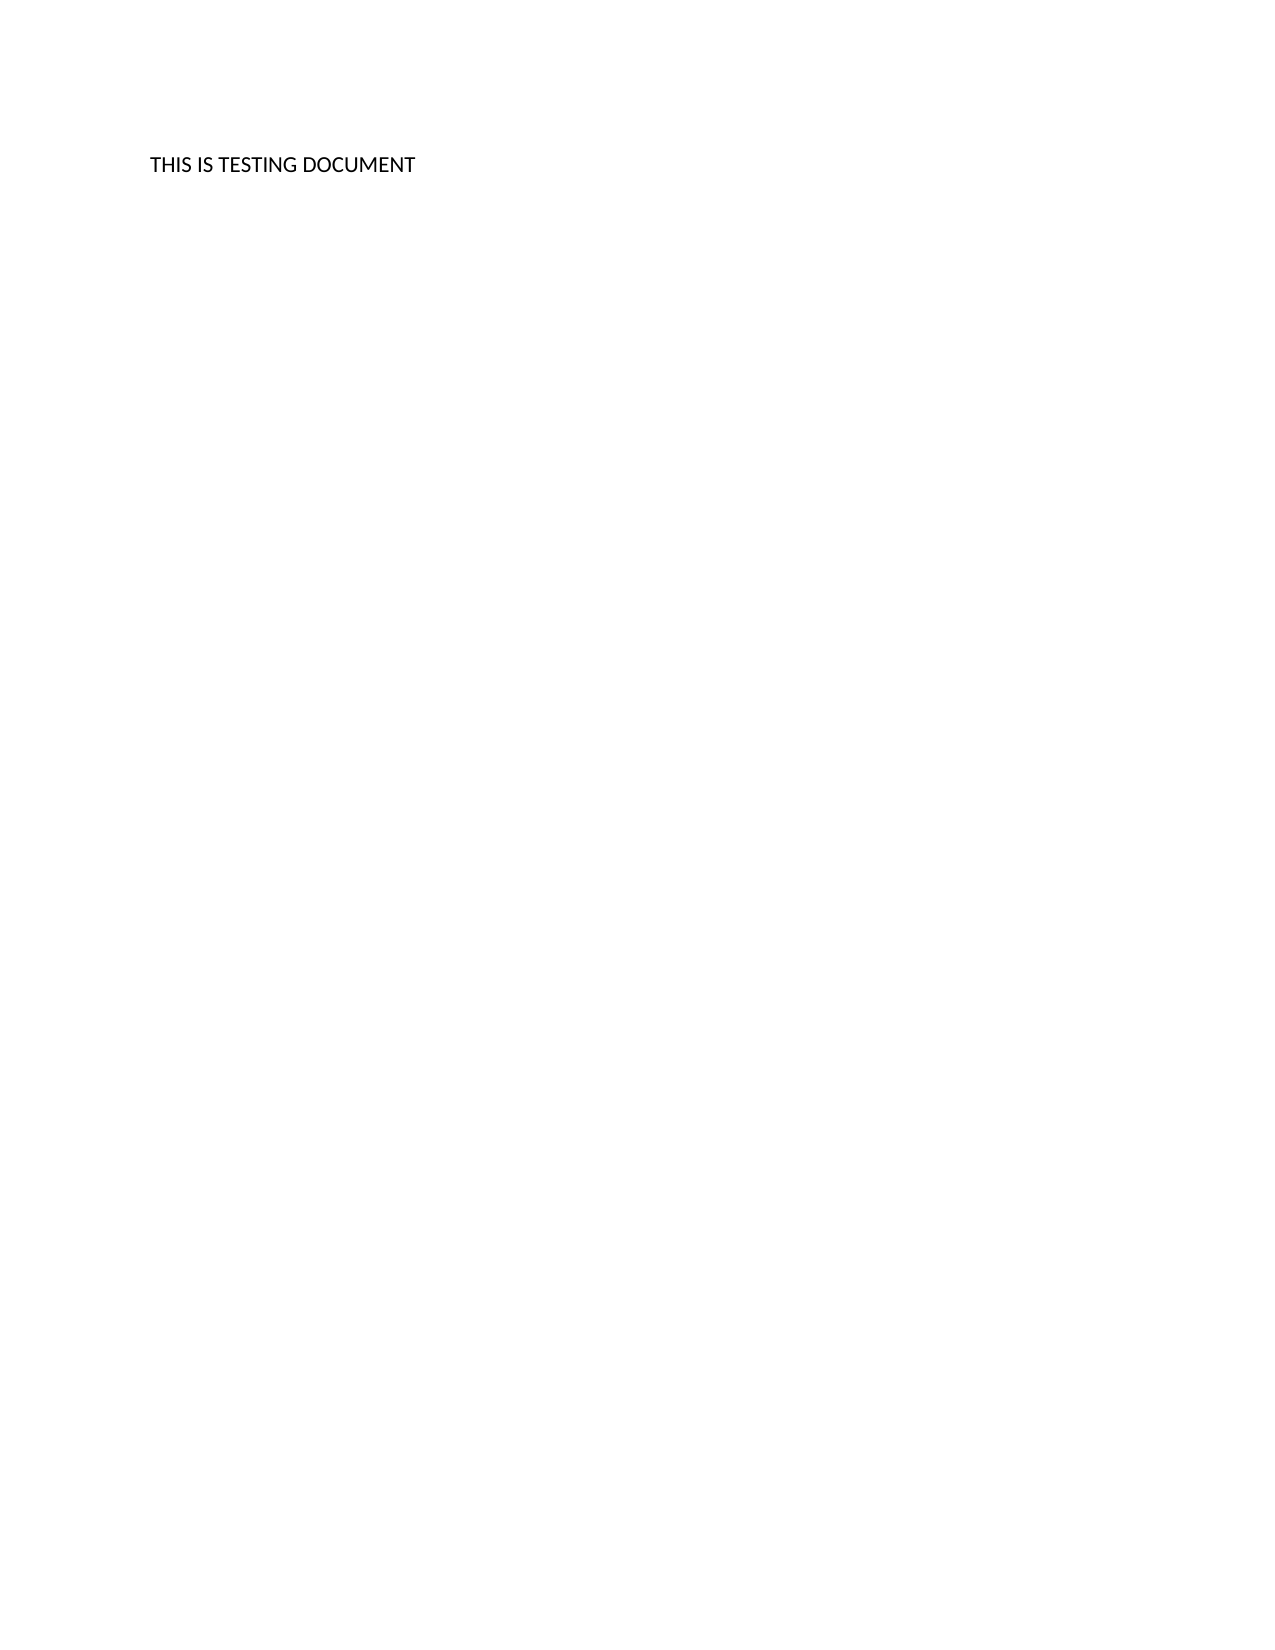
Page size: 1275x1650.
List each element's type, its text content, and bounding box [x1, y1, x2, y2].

text THIS IS TESTING DOCUMENT [150, 150, 1125, 178]
